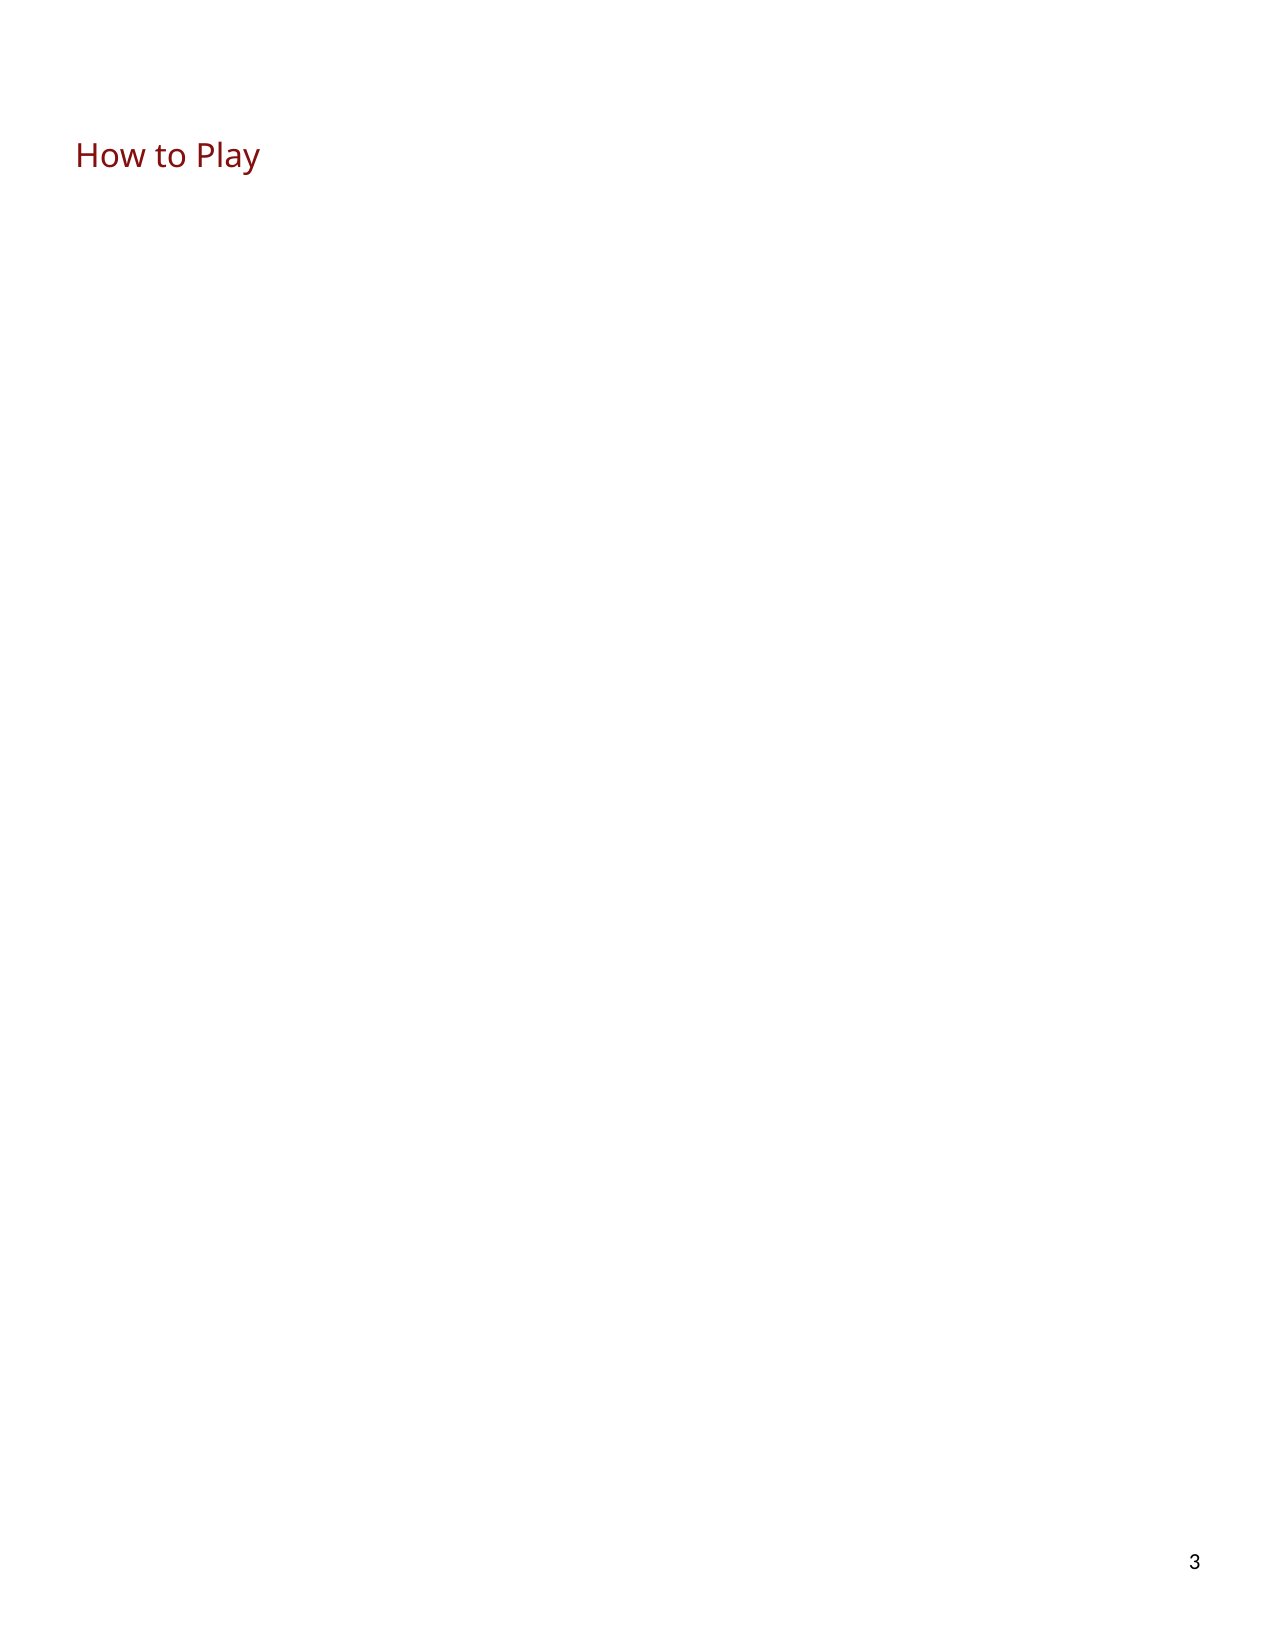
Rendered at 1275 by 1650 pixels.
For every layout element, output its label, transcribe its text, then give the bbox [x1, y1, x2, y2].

subtitle How to Play [75, 132, 1200, 178]
